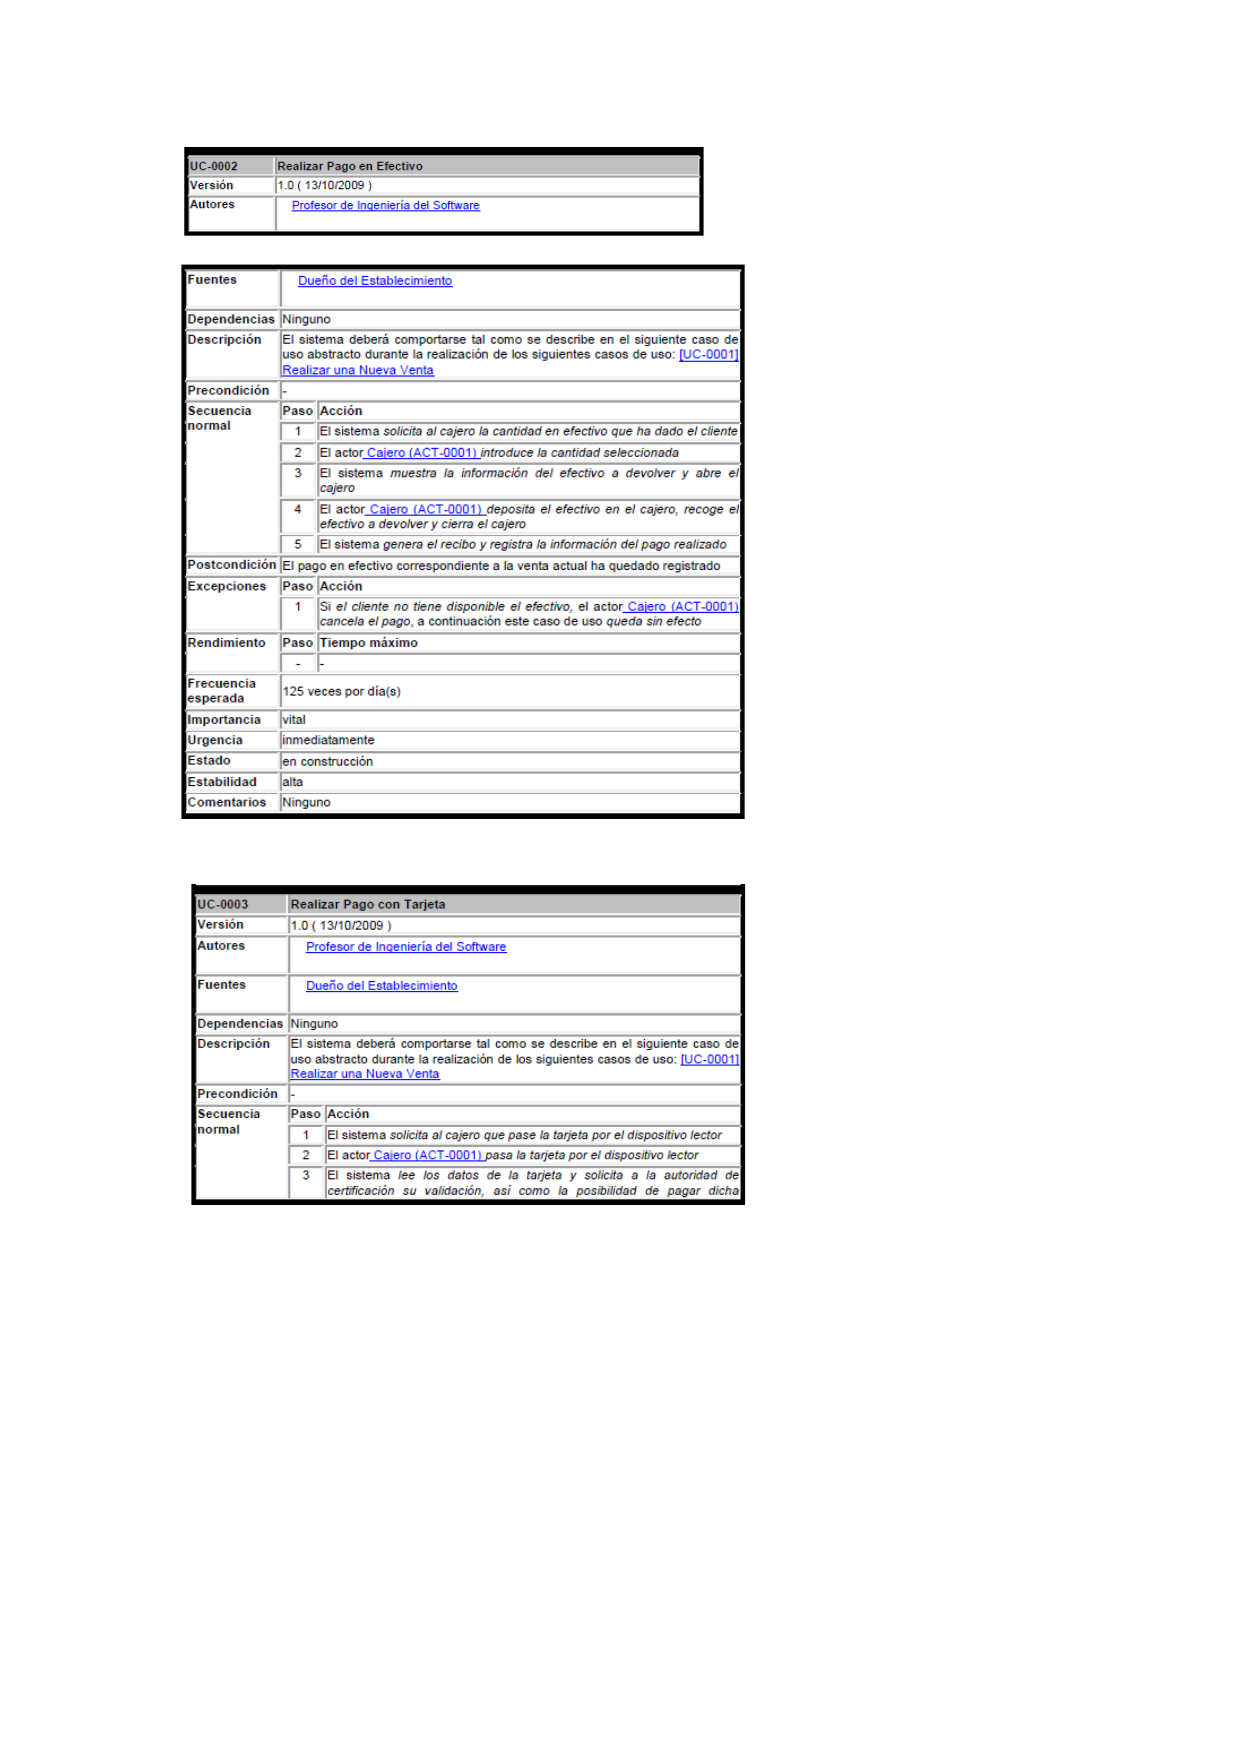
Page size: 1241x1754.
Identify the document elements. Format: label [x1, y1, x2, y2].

picture [177, 259, 747, 819]
picture [177, 884, 754, 1205]
picture [177, 147, 713, 241]
